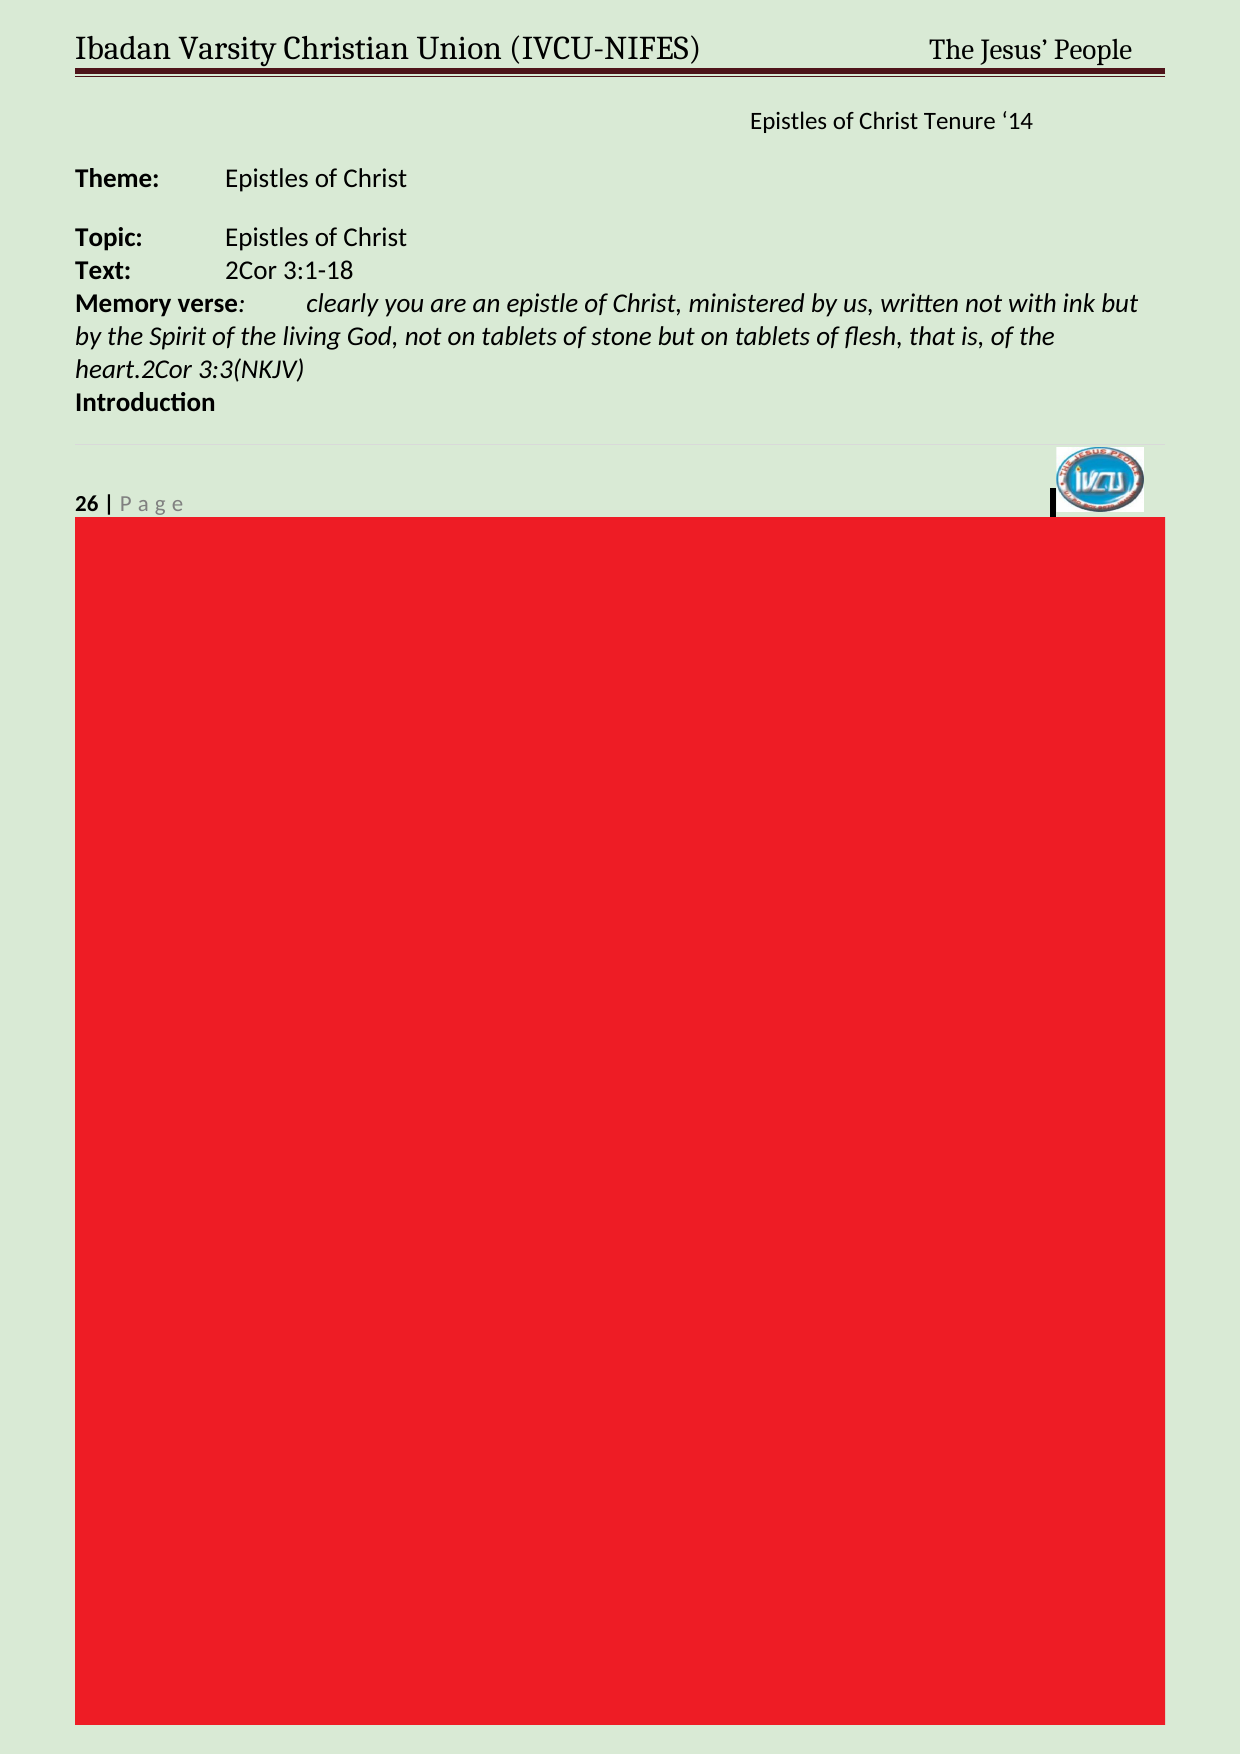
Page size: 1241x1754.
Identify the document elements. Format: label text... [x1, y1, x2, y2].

text Topic: Epistles of Christ [75, 220, 1165, 253]
picture [1056, 447, 1144, 512]
text Text: 2Cor 3:1-18 [75, 253, 1165, 286]
text Epistles of Christ Tenure ‘14 [675, 105, 1165, 136]
text Memory verse: clearly you are an epistle of Christ, ministered by us, written not with ink but by the Spirit of the living God, not on tablets of stone but on tablets of flesh, that is, of the heart.2Cor 3:3(NKJV) [75, 286, 1165, 385]
text Introduction [75, 385, 1165, 418]
text Theme: Epistles of Christ [75, 161, 1165, 194]
